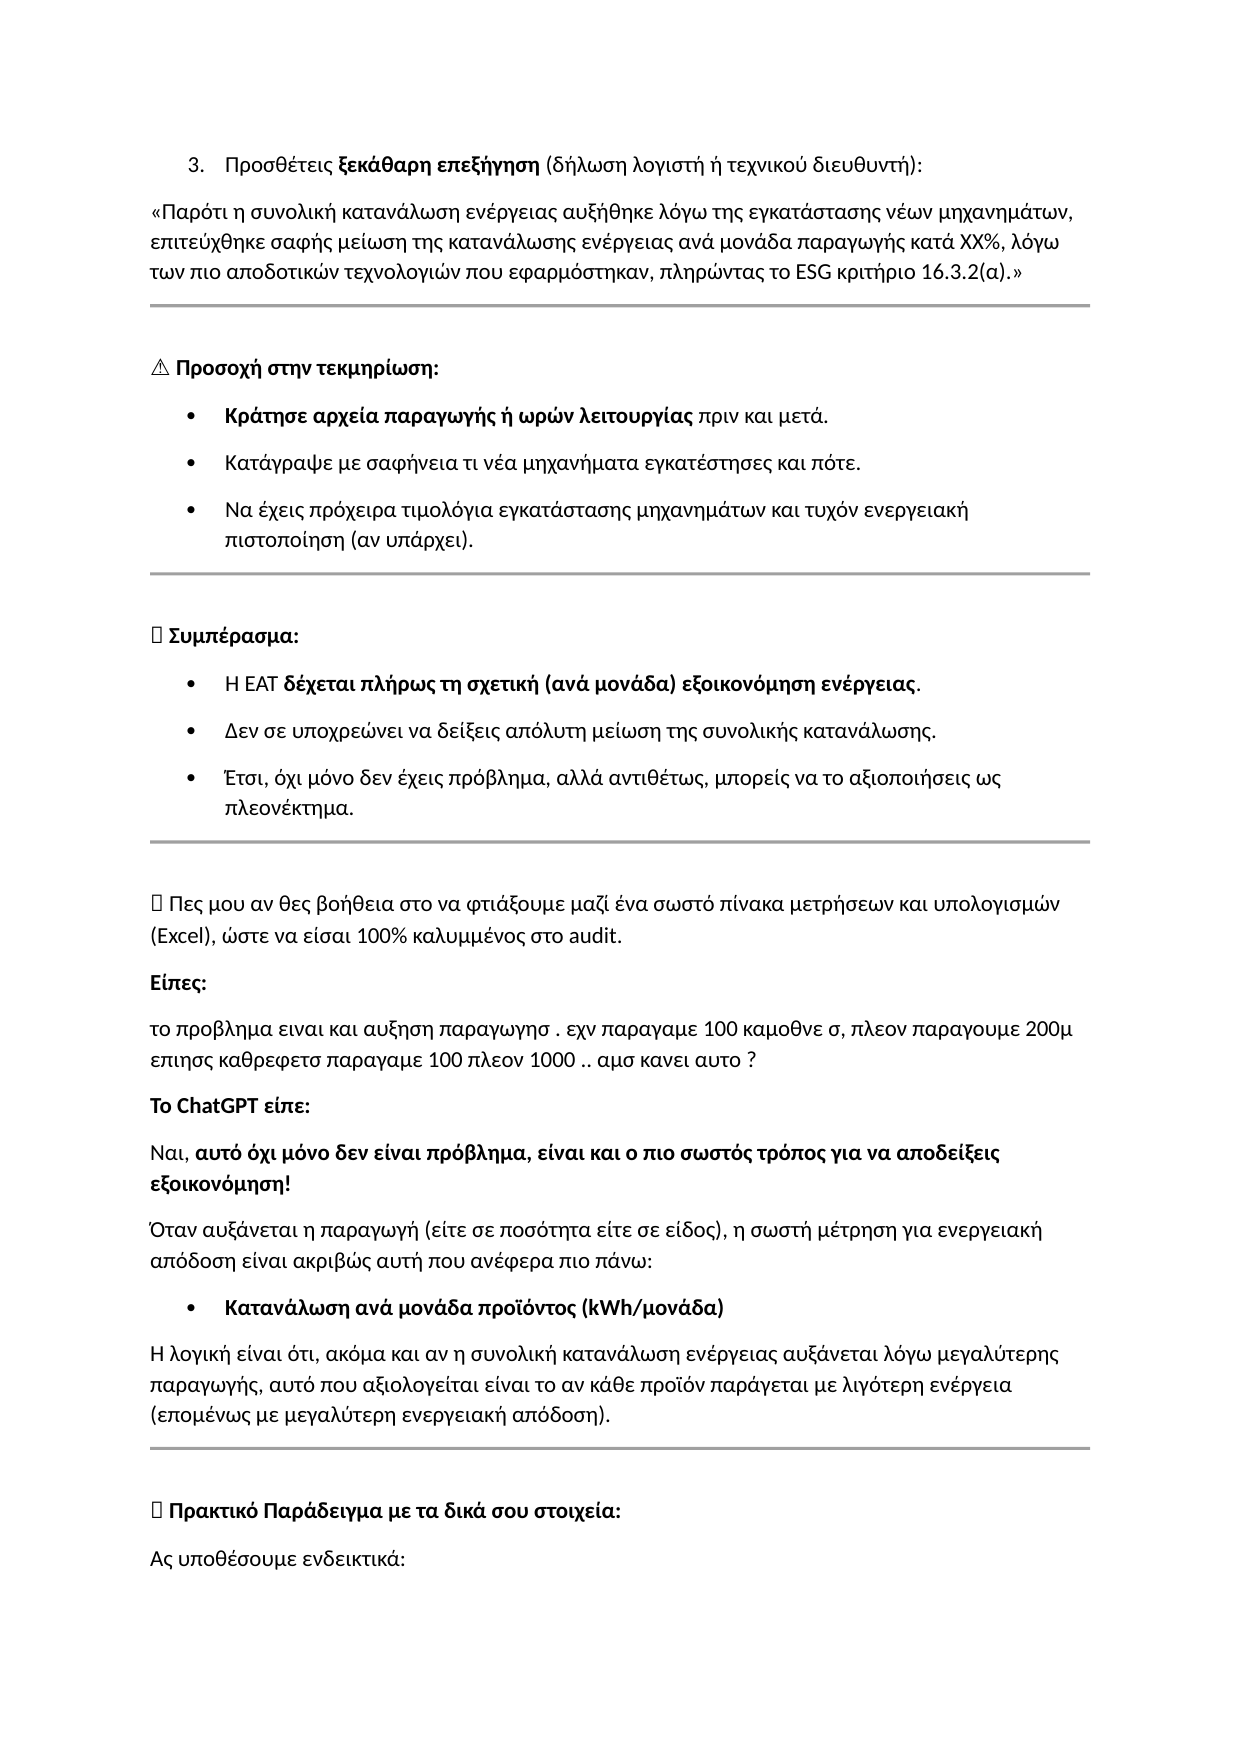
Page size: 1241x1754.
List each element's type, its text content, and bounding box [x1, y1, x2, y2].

text ✅ Πες μου αν θες βοήθεια στο να φτιάξουμε μαζί ένα σωστό πίνακα μετρήσεων και υπολογισμών (Excel), ώστε να είσαι 100% καλυμμένος στο audit. [150, 887, 1090, 949]
text 🎯 Συμπέρασμα: [150, 619, 1090, 650]
list Έτσι, όχι μόνο δεν έχεις πρόβλημα, αλλά αντιθέτως, μπορείς να το αξιοποιήσεις ως πλεονέκτημα. [187, 763, 1090, 822]
text ⚠️ Προσοχή στην τεκμηρίωση: [150, 351, 1090, 382]
list Κράτησε αρχεία παραγωγής ή ωρών λειτουργίας πριν και μετά. [187, 401, 1090, 429]
text Το ChatGPT είπε: [150, 1092, 1090, 1119]
text Ας υποθέσουμε ενδεικτικά: [150, 1544, 1090, 1572]
text «Παρότι η συνολική κατανάλωση ενέργειας αυξήθηκε λόγω της εγκατάστασης νέων μηχανημάτων, επιτεύχθηκε σαφής μείωση της κατανάλωσης ενέργειας ανά μονάδα παραγωγής κατά XX%, λόγω των πιο αποδοτικών τεχνολογιών που εφαρμόστηκαν, πληρώντας το ESG κριτήριο 16.3.2(α).» [150, 197, 1090, 285]
list Προσθέτεις ξεκάθαρη επεξήγηση (δήλωση λογιστή ή τεχνικού διευθυντή): [187, 150, 1090, 178]
text Είπες: [150, 968, 1090, 996]
list Να έχεις πρόχειρα τιμολόγια εγκατάστασης μηχανημάτων και τυχόν ενεργειακή πιστοποίηση (αν υπάρχει). [187, 495, 1090, 553]
list Κατανάλωση ανά μονάδα προϊόντος (kWh/μονάδα) [187, 1293, 1090, 1321]
list Η ΕΑΤ δέχεται πλήρως τη σχετική (ανά μονάδα) εξοικονόμηση ενέργειας. [187, 669, 1090, 698]
text 🎯 Πρακτικό Παράδειγμα με τα δικά σου στοιχεία: [150, 1494, 1090, 1525]
list Κατάγραψε με σαφήνεια τι νέα μηχανήματα εγκατέστησες και πότε. [187, 448, 1090, 476]
text Η λογική είναι ότι, ακόμα και αν η συνολική κατανάλωση ενέργειας αυξάνεται λόγω μεγαλύτερης παραγωγής, αυτό που αξιολογείται είναι το αν κάθε προϊόν παράγεται με λιγότερη ενέργεια (επομένως με μεγαλύτερη ενεργειακή απόδοση). [150, 1339, 1090, 1428]
text το προβλημα ειναι και αυξηση παραγωγησ . εχν παραγαμε 100 καμοθνε σ, πλεον παραγουμε 200μ επιησς καθρεφετσ παραγαμε 100 πλεον 1000 .. αμσ κανει αυτο ? [150, 1014, 1090, 1073]
text Ναι, αυτό όχι μόνο δεν είναι πρόβλημα, είναι και ο πιο σωστός τρόπος για να αποδείξεις εξοικονόμηση! [150, 1138, 1090, 1197]
list Δεν σε υποχρεώνει να δείξεις απόλυτη μείωση της συνολικής κατανάλωσης. [187, 716, 1090, 744]
text Όταν αυξάνεται η παραγωγή (είτε σε ποσότητα είτε σε είδος), η σωστή μέτρηση για ενεργειακή απόδοση είναι ακριβώς αυτή που ανέφερα πιο πάνω: [150, 1216, 1090, 1274]
